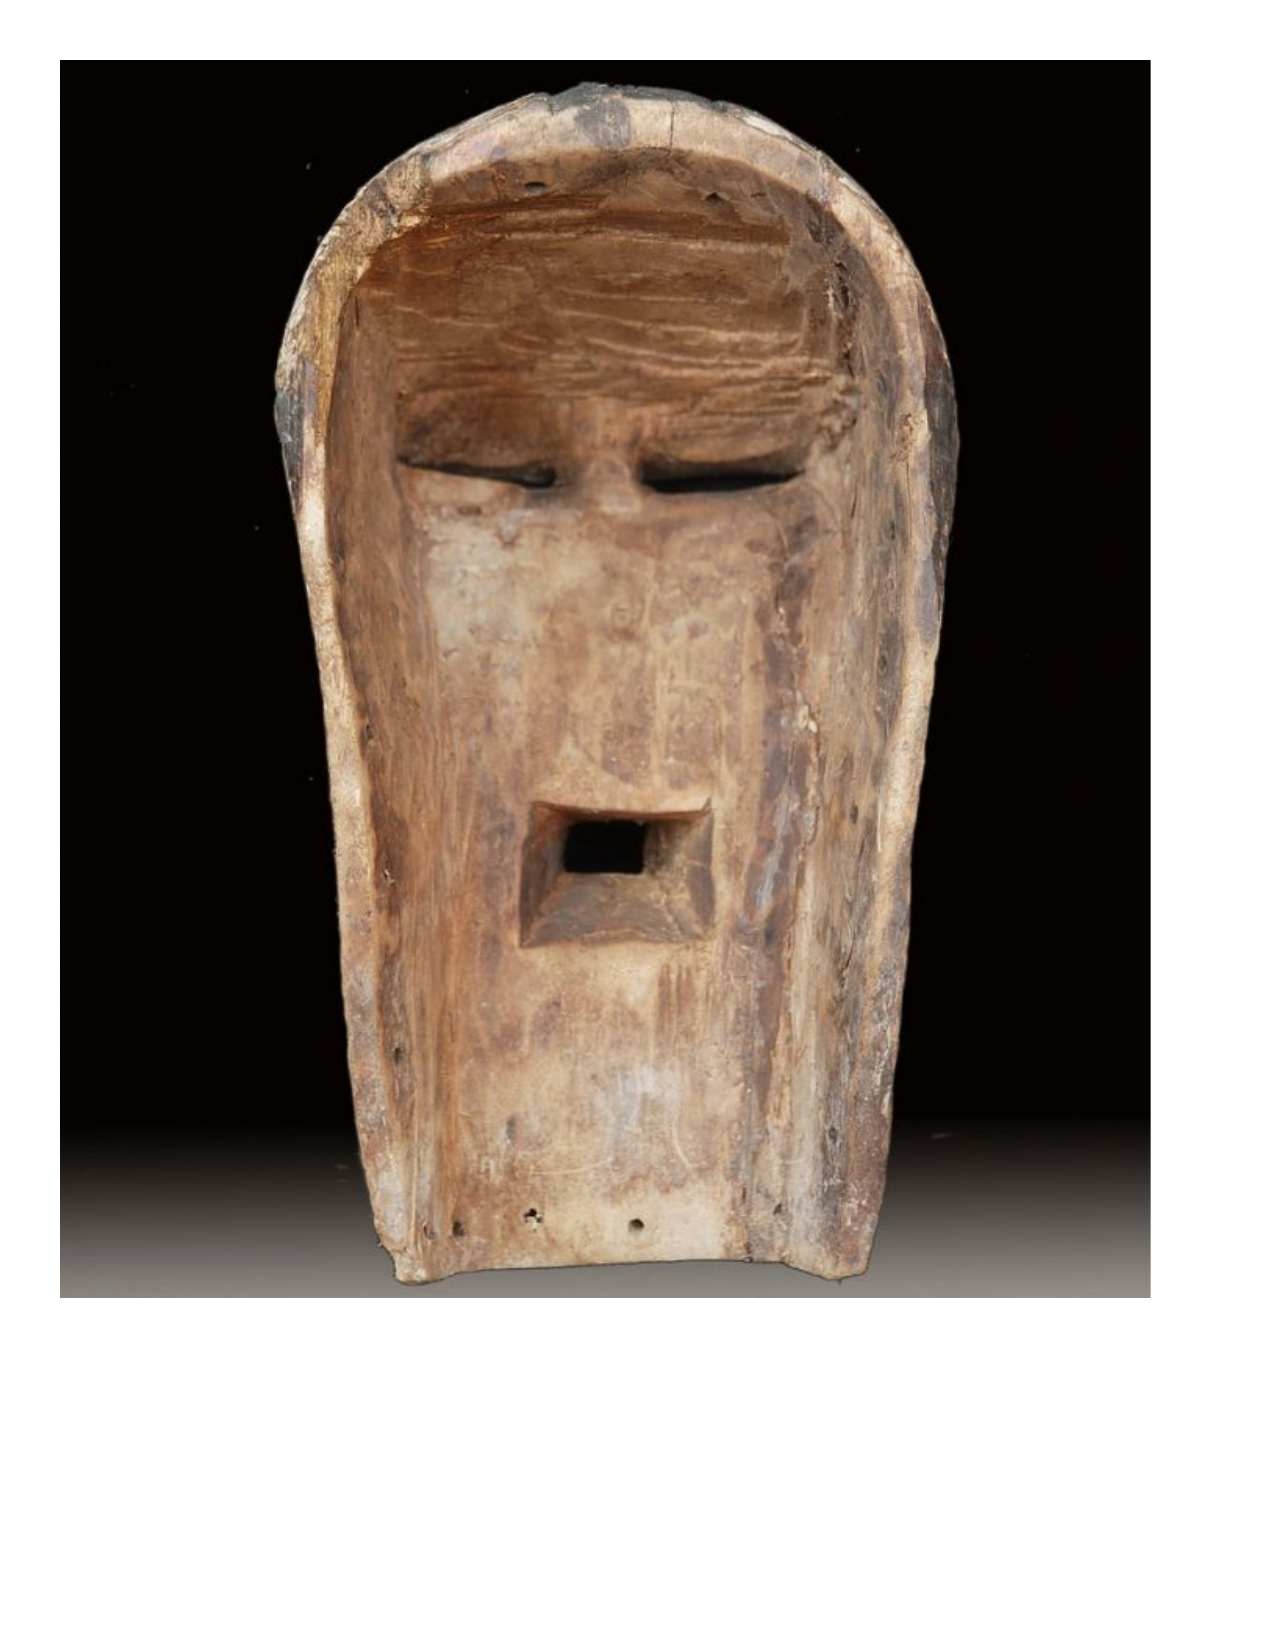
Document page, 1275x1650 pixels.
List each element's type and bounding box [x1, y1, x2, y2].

picture [60, 60, 1151, 1298]
